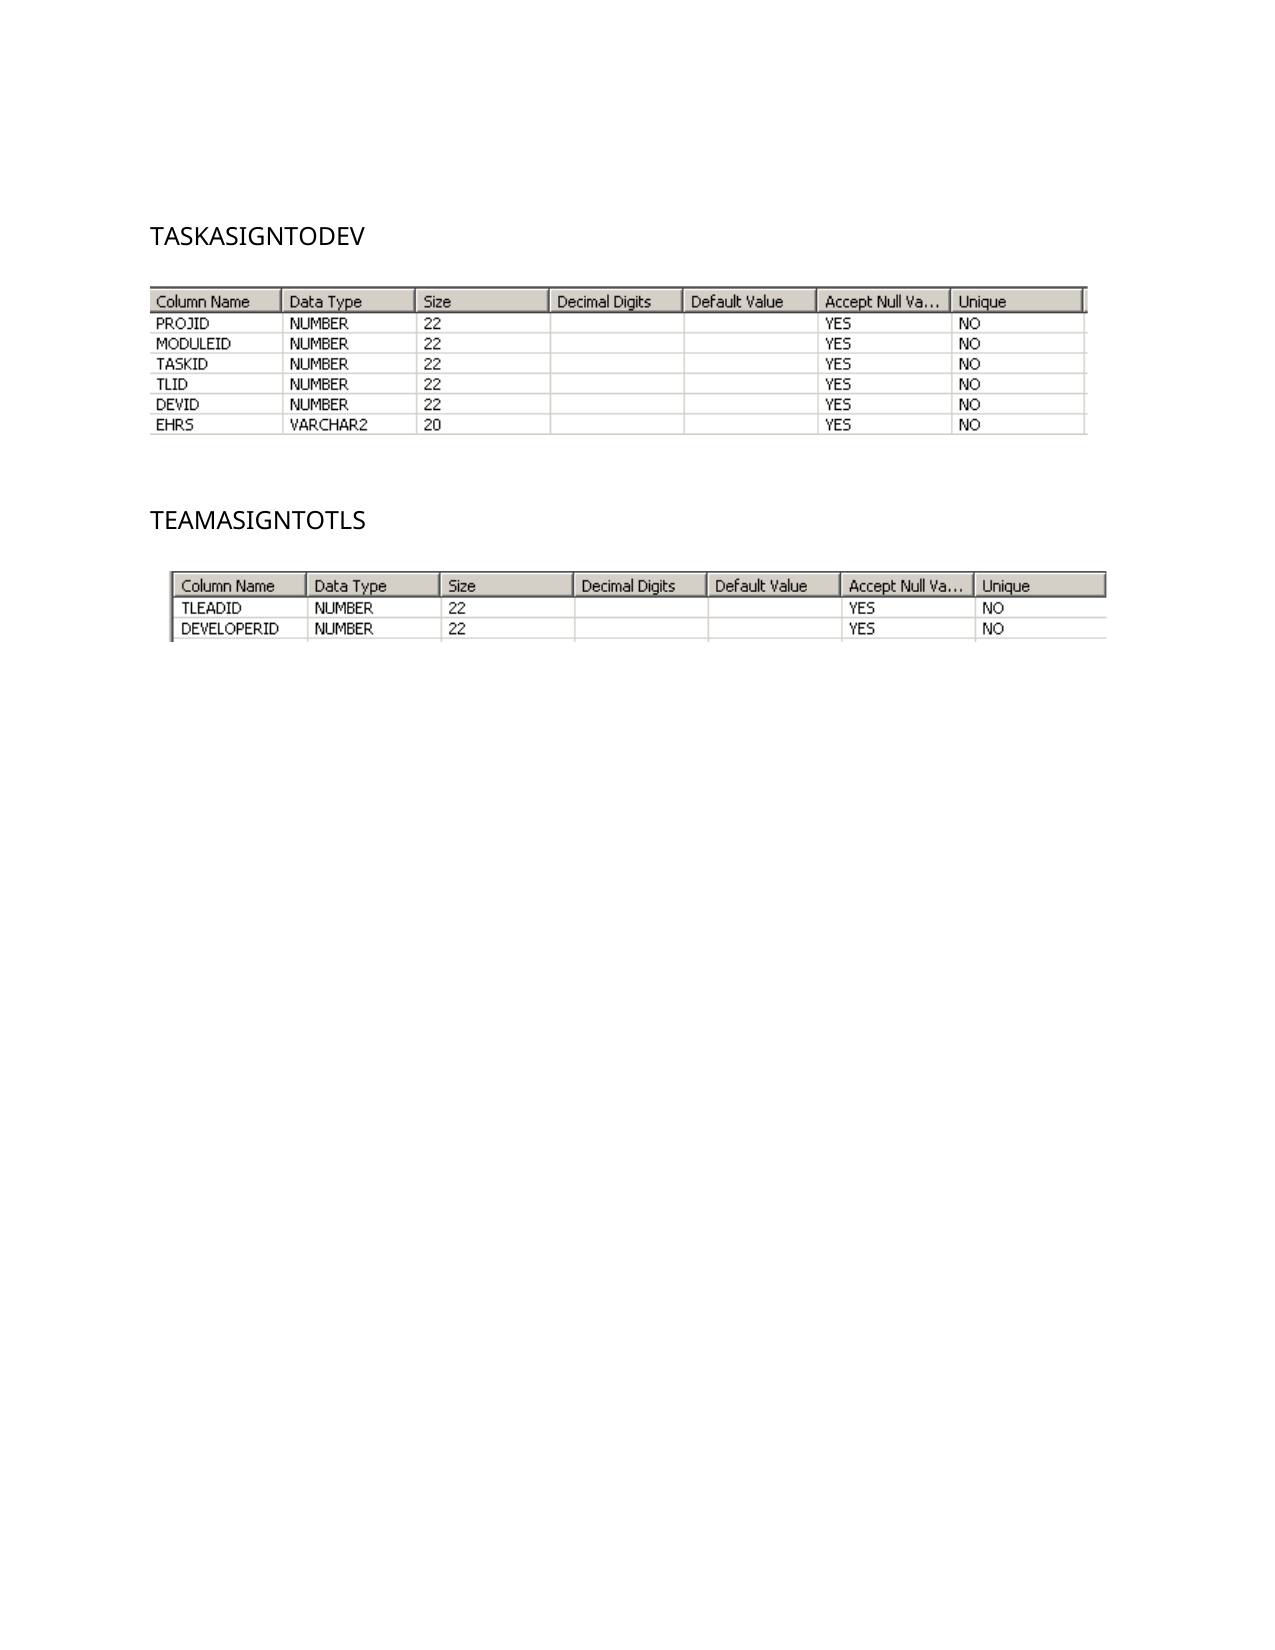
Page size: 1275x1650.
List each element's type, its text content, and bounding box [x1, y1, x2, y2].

text TASKASIGNTODEV [150, 218, 1125, 252]
picture [168, 571, 1107, 642]
picture [150, 286, 1088, 435]
text TEAMASIGNTOTLS [150, 503, 1125, 537]
